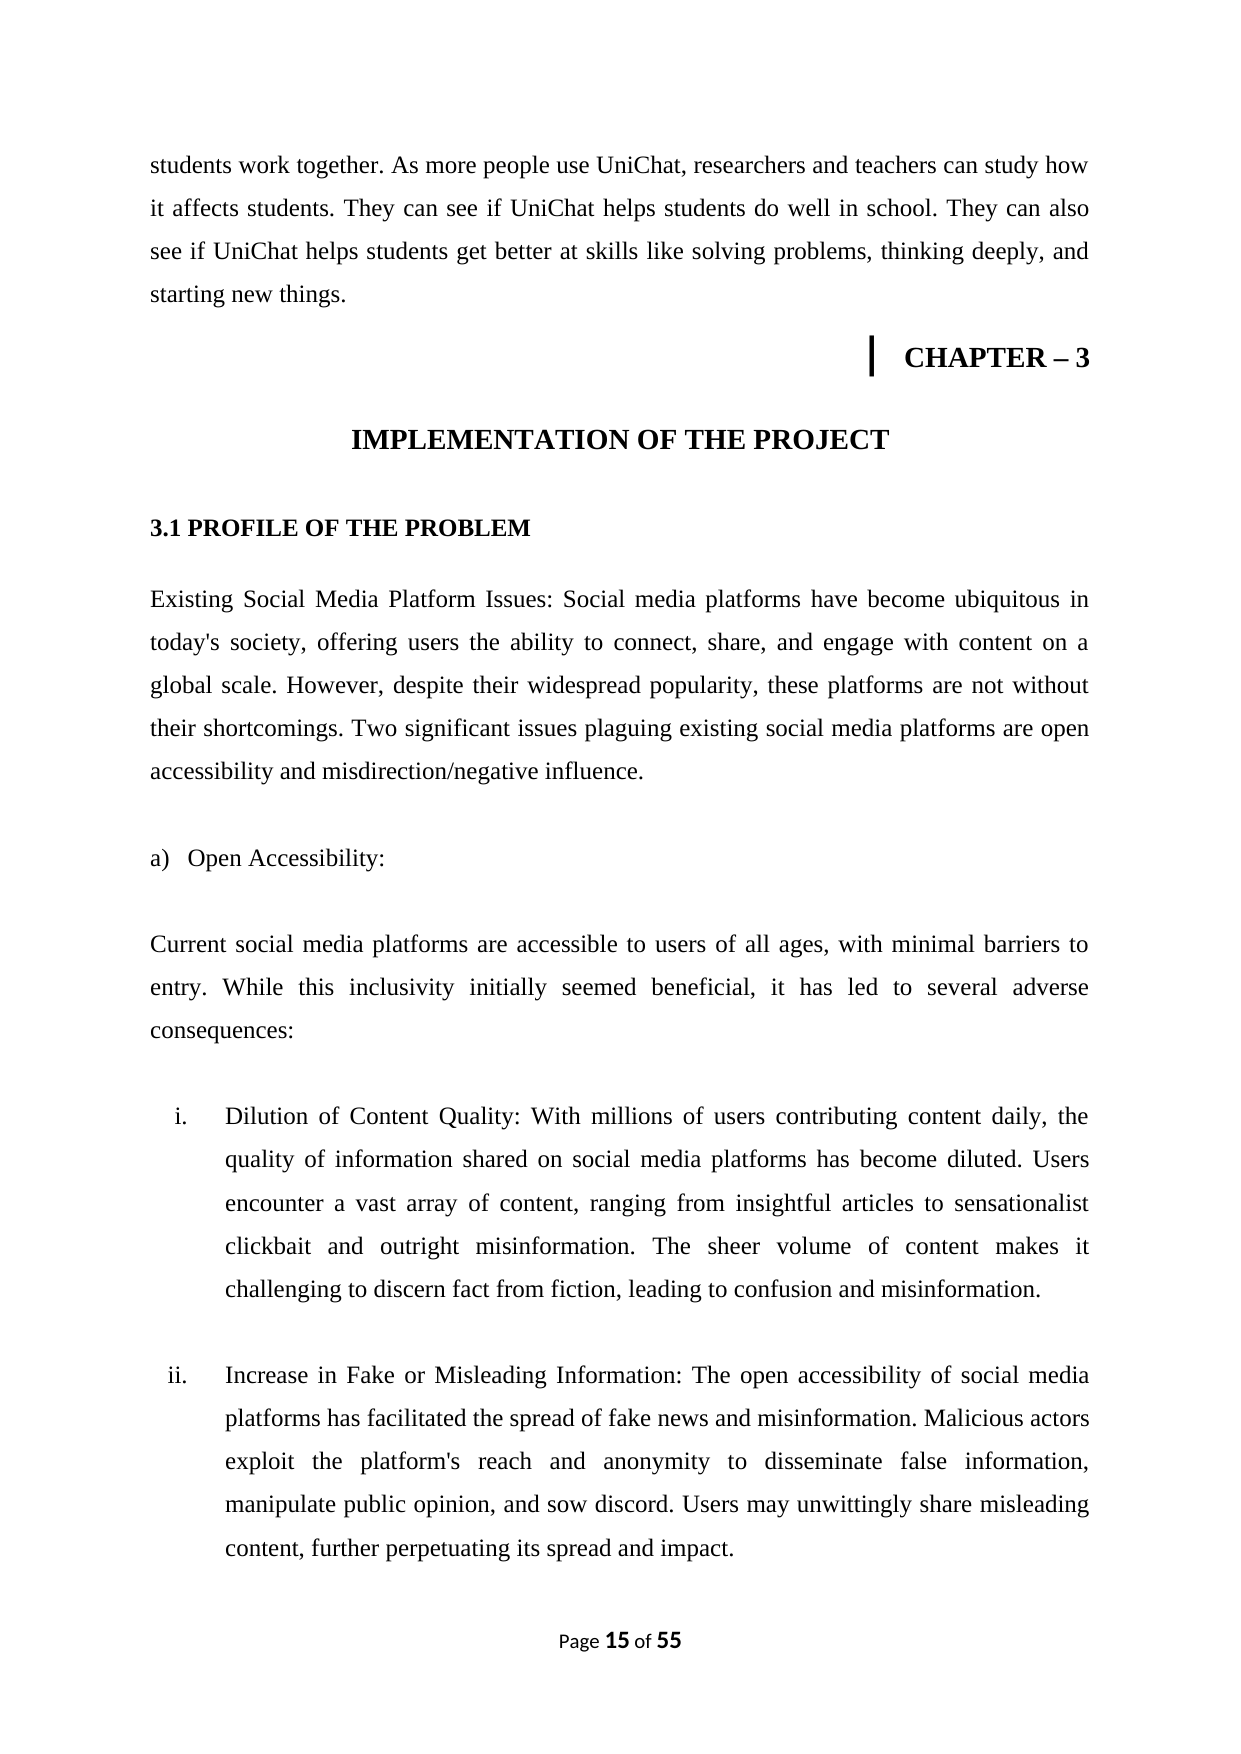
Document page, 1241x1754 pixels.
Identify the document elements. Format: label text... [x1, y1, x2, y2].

text 3.1 PROFILE OF THE PROBLEM [150, 513, 1090, 542]
list Increase in Fake or Misleading Information: The open accessibility of social media platforms has facilitated the spread of fake news and misinformation. Malicious actors exploit the platform's reach and anonymity to disseminate false information, manipulate public opinion, and sow discord. Users may unwittingly share misleading content, further perpetuating its spread and impact. [187, 1360, 1090, 1561]
list Dilution of Content Quality: With millions of users contributing content daily, the quality of information shared on social media platforms has become diluted. Users encounter a vast array of content, ranging from insightful articles to sensationalist clickbait and outright misinformation. The sheer volume of content makes it challenging to discern fact from fiction, leading to confusion and misinformation. [187, 1101, 1090, 1303]
text Existing Social Media Platform Issues: Social media platforms have become ubiquitous in today's society, offering users the ability to connect, share, and engage with content on a global scale. However, despite their widespread popularity, these platforms are not without their shortcomings. Two significant issues plaguing existing social media platforms are open accessibility and misdirection/negative influence. [150, 584, 1090, 785]
text IMPLEMENTATION OF THE PROJECT [150, 422, 1090, 456]
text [150, 150, 1090, 308]
list Open Accessibility: [150, 843, 1090, 871]
text Current social media platforms are accessible to users of all ages, with minimal barriers to entry. While this inclusivity initially seemed beneficial, it has led to several adverse consequences: [150, 929, 1090, 1044]
text | CHAPTER – 3 [150, 322, 1090, 379]
